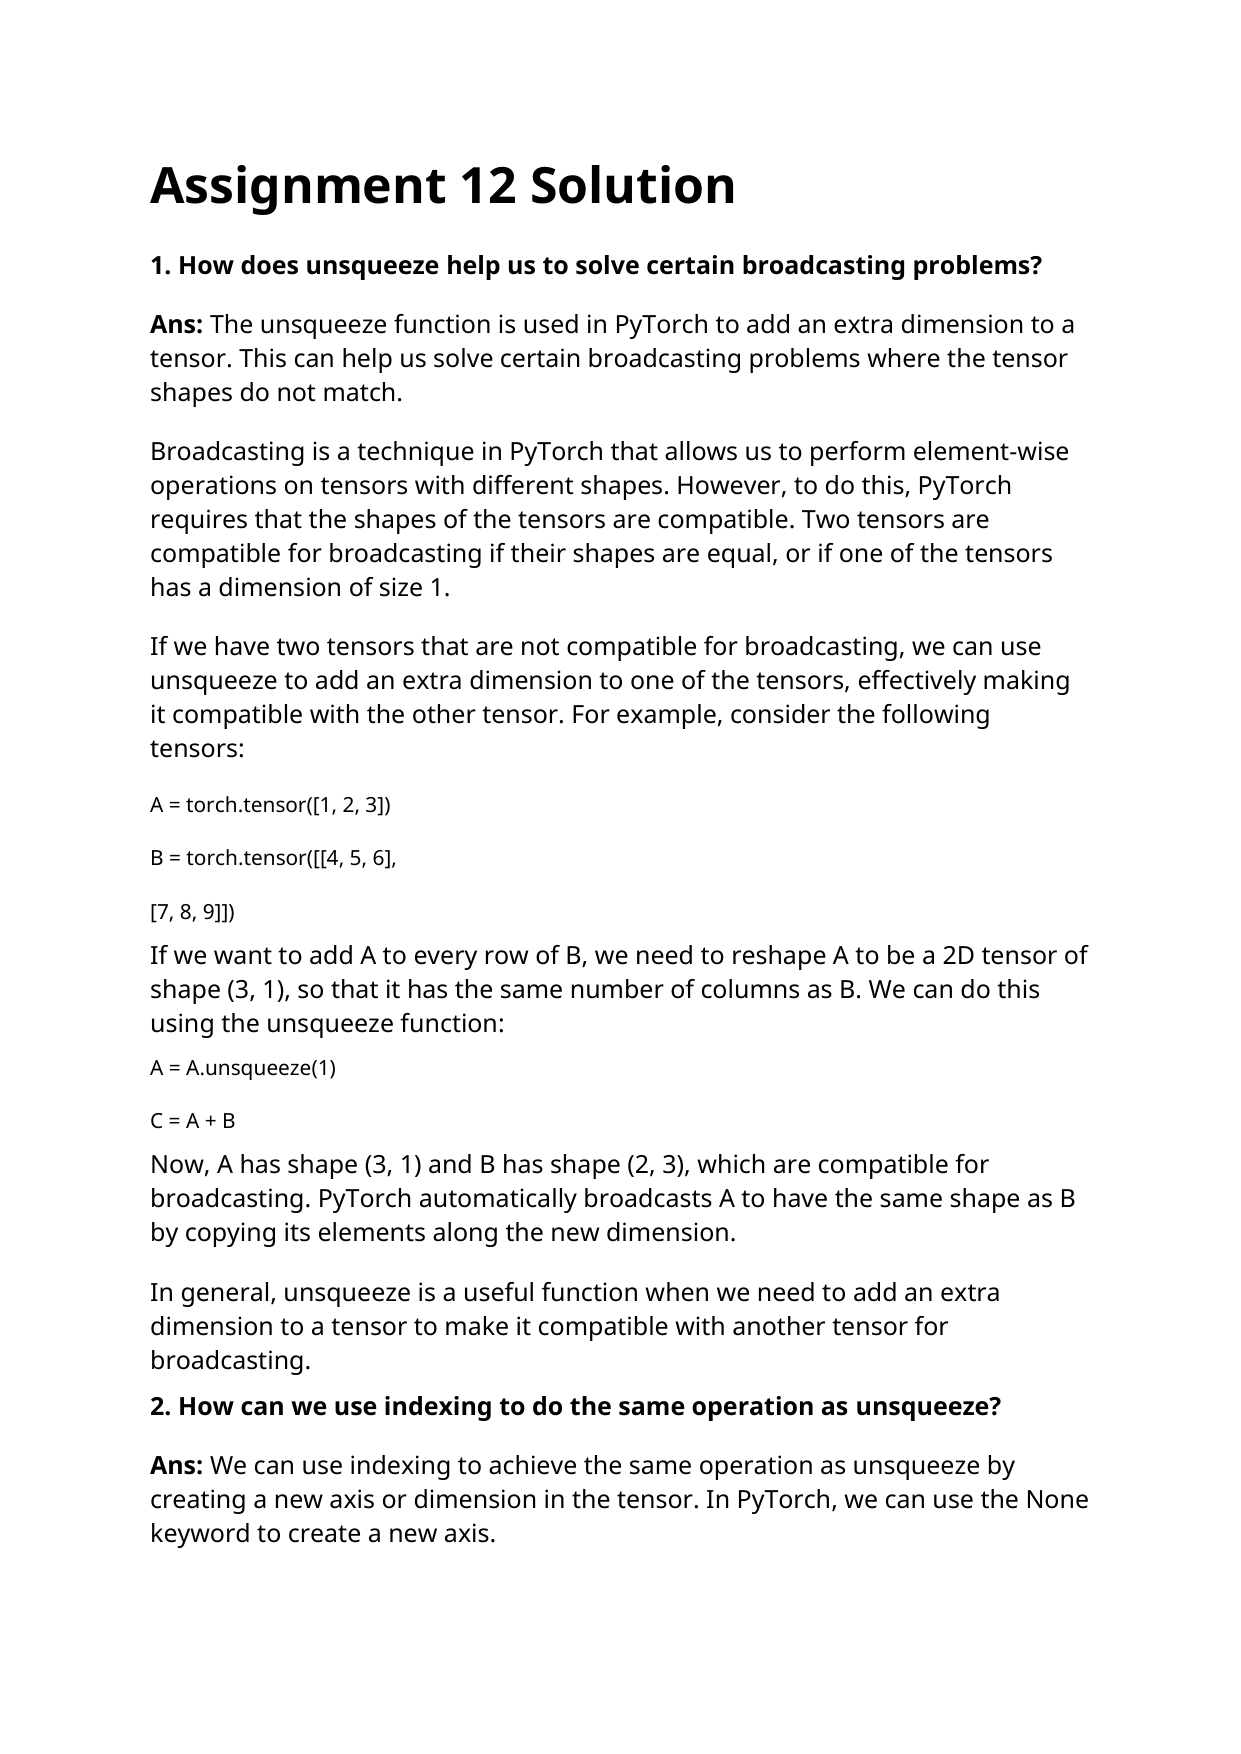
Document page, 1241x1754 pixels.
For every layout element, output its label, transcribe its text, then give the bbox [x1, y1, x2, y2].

text Now, A has shape (3, 1) and B has shape (2, 3), which are compatible for broadcasting. PyTorch automatically broadcasts A to have the same shape as B by copying its elements along the new dimension. [150, 1147, 1090, 1249]
text In general, unsqueeze is a useful function when we need to add an extra dimension to a tensor to make it compatible with another tensor for broadcasting. [150, 1274, 1090, 1376]
text Ans: The unsqueeze function is used in PyTorch to add an extra dimension to a tensor. This can help us solve certain broadcasting problems where the tensor shapes do not match. [150, 306, 1090, 408]
text 2. How can we use indexing to do the same operation as unsqueeze? [150, 1389, 1090, 1423]
text A = torch.tensor([1, 2, 3]) [150, 790, 1090, 818]
text If we want to add A to every row of B, we need to reshape A to be a 2D tensor of shape (3, 1), so that it has the same number of columns as B. We can do this using the unsqueeze function: [150, 938, 1090, 1040]
text Ans: We can use indexing to achieve the same operation as unsqueeze by creating a new axis or dimension in the tensor. In PyTorch, we can use the None keyword to create a new axis. [150, 1448, 1090, 1550]
text Broadcasting is a technique in PyTorch that allows us to perform element-wise operations on tensors with different shapes. However, to do this, PyTorch requires that the shapes of the tensors are compatible. Two tensors are compatible for broadcasting if their shapes are equal, or if one of the tensors has a dimension of size 1. [150, 433, 1090, 604]
text 1. How does unsqueeze help us to solve certain broadcasting problems? [150, 247, 1090, 281]
text C = A + B [150, 1106, 1090, 1134]
text B = torch.tensor([[4, 5, 6], [150, 843, 1090, 872]
text Assignment 12 Solution [150, 150, 1090, 218]
text A = A.unsqueeze(1) [150, 1053, 1090, 1081]
text If we have two tensors that are not compatible for broadcasting, we can use unsqueeze to add an extra dimension to one of the tensors, effectively making it compatible with the other tensor. For example, consider the following tensors: [150, 629, 1090, 765]
text [7, 8, 9]]) [150, 897, 1090, 925]
